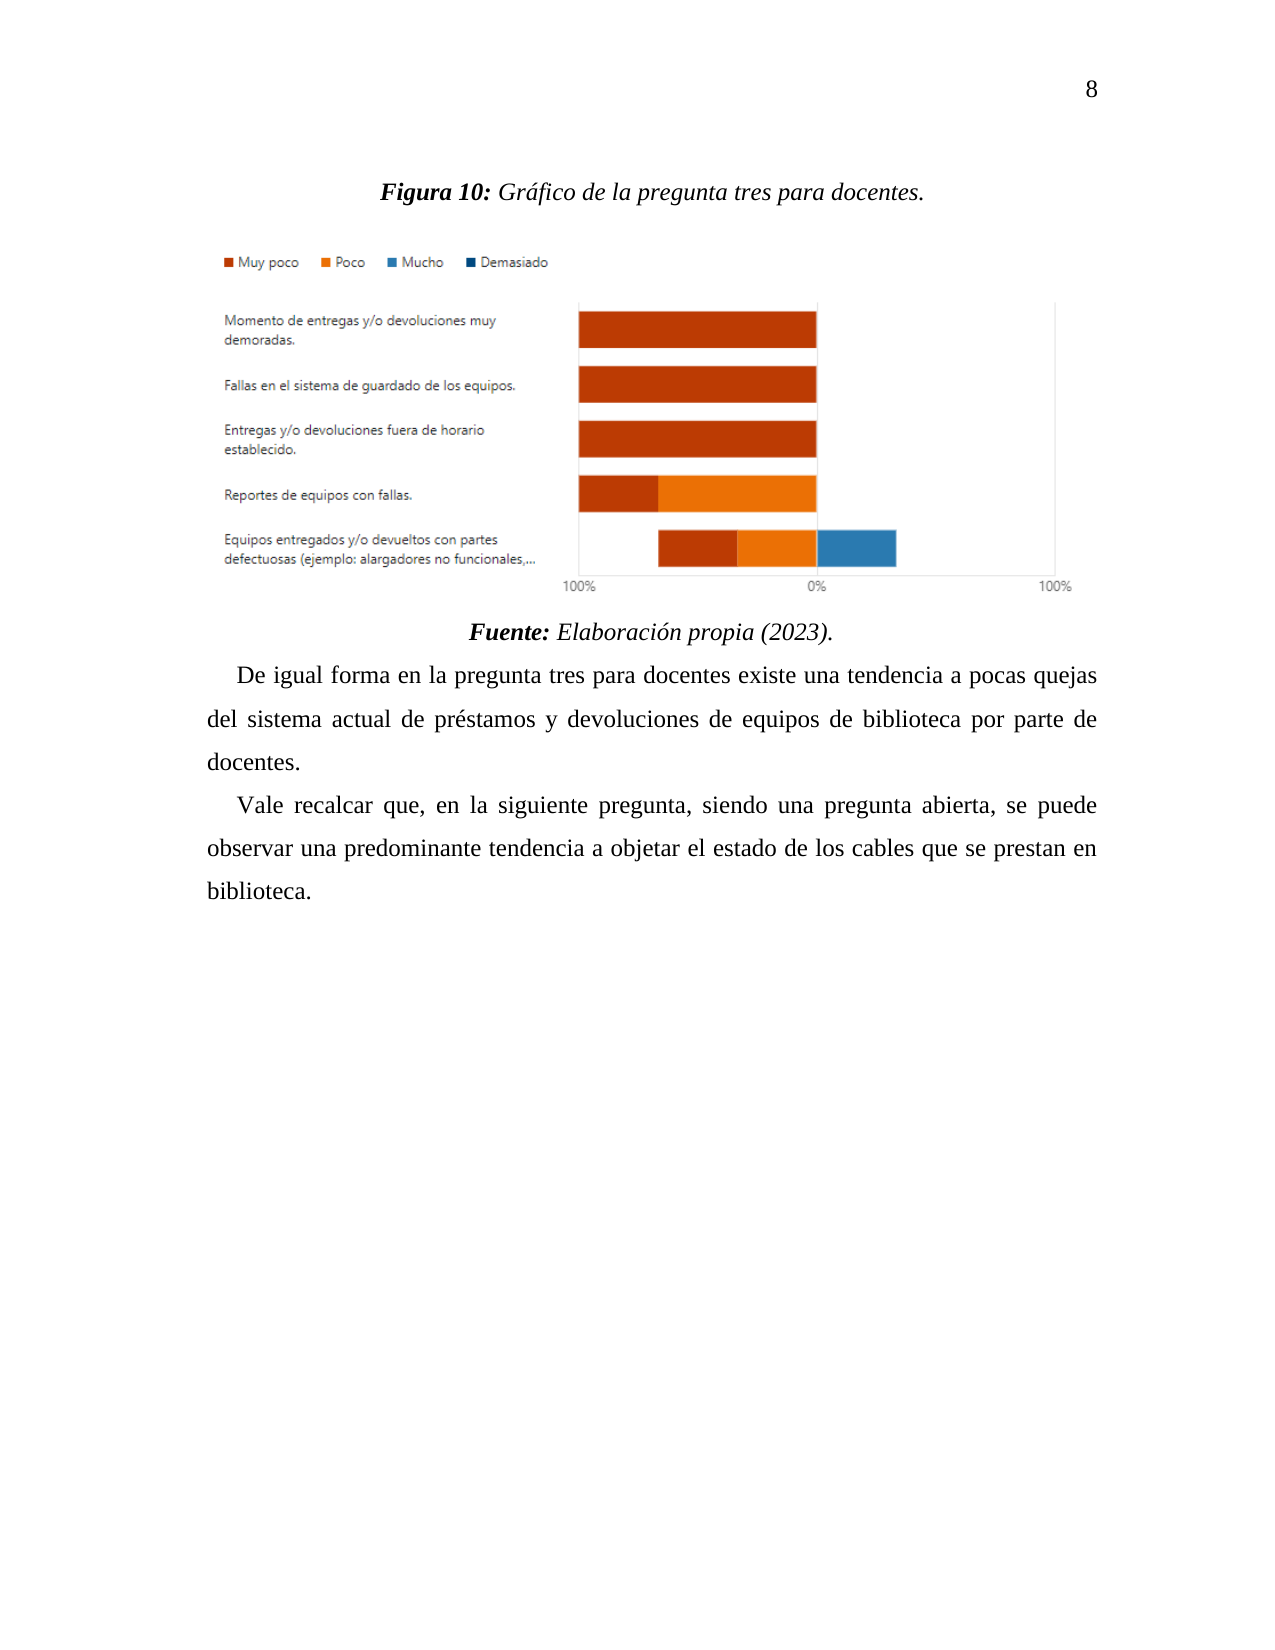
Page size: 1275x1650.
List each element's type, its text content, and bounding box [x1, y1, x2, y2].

picture [207, 220, 1098, 598]
list Figura 10: Gráfico de la pregunta tres para docentes. Fuente: Elaboración propia (2023). [207, 598, 1098, 646]
text Vale recalcar que, en la siguiente pregunta, siendo una pregunta abierta, se puede observar una predominante tendencia a objetar el estado de los cables que se prestan en biblioteca. [207, 790, 1098, 905]
list Figura 10: Gráfico de la pregunta tres para docentes. Fuente: Elaboración propia (2023). [207, 177, 1098, 220]
text De igual forma en la pregunta tres para docentes existe una tendencia a pocas quejas del sistema actual de préstamos y devoluciones de equipos de biblioteca por parte de docentes. [207, 661, 1098, 776]
